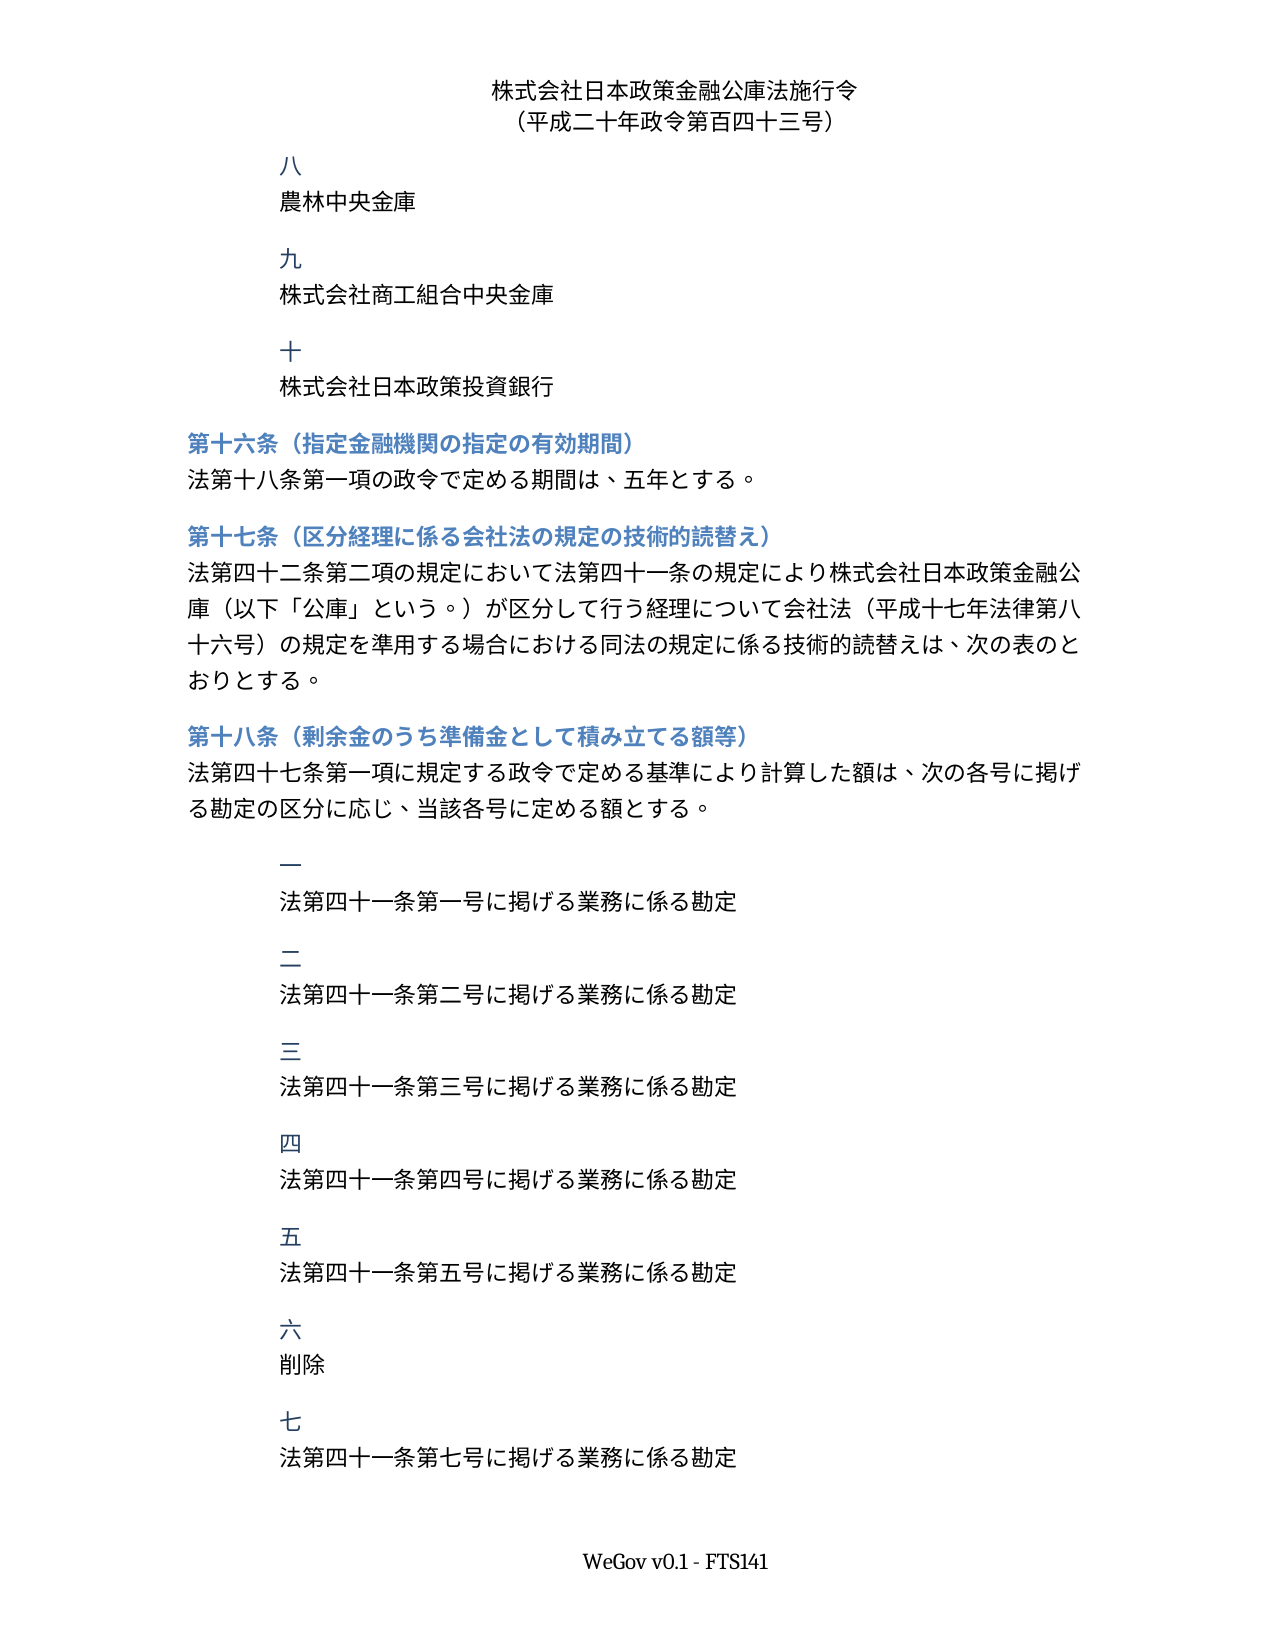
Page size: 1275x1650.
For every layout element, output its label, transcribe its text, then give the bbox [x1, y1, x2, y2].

text 株式会社商工組合中央金庫 [279, 279, 1087, 310]
text 法第四十一条第五号に掲げる業務に係る勘定 [279, 1257, 1087, 1288]
text 法第四十二条第二項の規定において法第四十一条の規定により株式会社日本政策金融公庫（以下「公庫」という。）が区分して行う経理について会社法（平成十七年法律第八十六号）の規定を準用する場合における同法の規定に係る技術的読替えは、次の表のとおりとする。 [187, 557, 1087, 696]
text 法第四十一条第三号に掲げる業務に係る勘定 [279, 1071, 1087, 1103]
text 法第四十一条第四号に掲げる業務に係る勘定 [279, 1164, 1087, 1195]
text 削除 [279, 1349, 1087, 1381]
subtitle 九 [279, 243, 1087, 274]
subtitle 四 [279, 1128, 1087, 1159]
text 法第十八条第一項の政令で定める期間は、五年とする。 [187, 464, 1087, 495]
subtitle 八 [279, 150, 1087, 181]
subtitle 第十八条（剰余金のうち準備金として積み立てる額等） [187, 721, 1087, 753]
text 法第四十七条第一項に規定する政令で定める基準により計算した額は、次の各号に掲げる勘定の区分に応じ、当該各号に定める額とする。 [187, 757, 1087, 824]
subtitle 十 [279, 335, 1087, 367]
subtitle 七 [279, 1406, 1087, 1437]
subtitle 第十六条（指定金融機関の指定の有効期間） [187, 428, 1087, 459]
subtitle 二 [279, 943, 1087, 974]
subtitle 六 [279, 1313, 1087, 1345]
text 法第四十一条第七号に掲げる業務に係る勘定 [279, 1442, 1087, 1473]
text 農林中央金庫 [279, 186, 1087, 217]
text 株式会社日本政策投資銀行 [279, 371, 1087, 403]
subtitle 第十七条（区分経理に係る会社法の規定の技術的読替え） [187, 521, 1087, 552]
subtitle 一 [279, 850, 1087, 881]
text 法第四十一条第一号に掲げる業務に係る勘定 [279, 886, 1087, 917]
subtitle 五 [279, 1221, 1087, 1252]
subtitle 三 [279, 1035, 1087, 1067]
text 法第四十一条第二号に掲げる業務に係る勘定 [279, 979, 1087, 1010]
